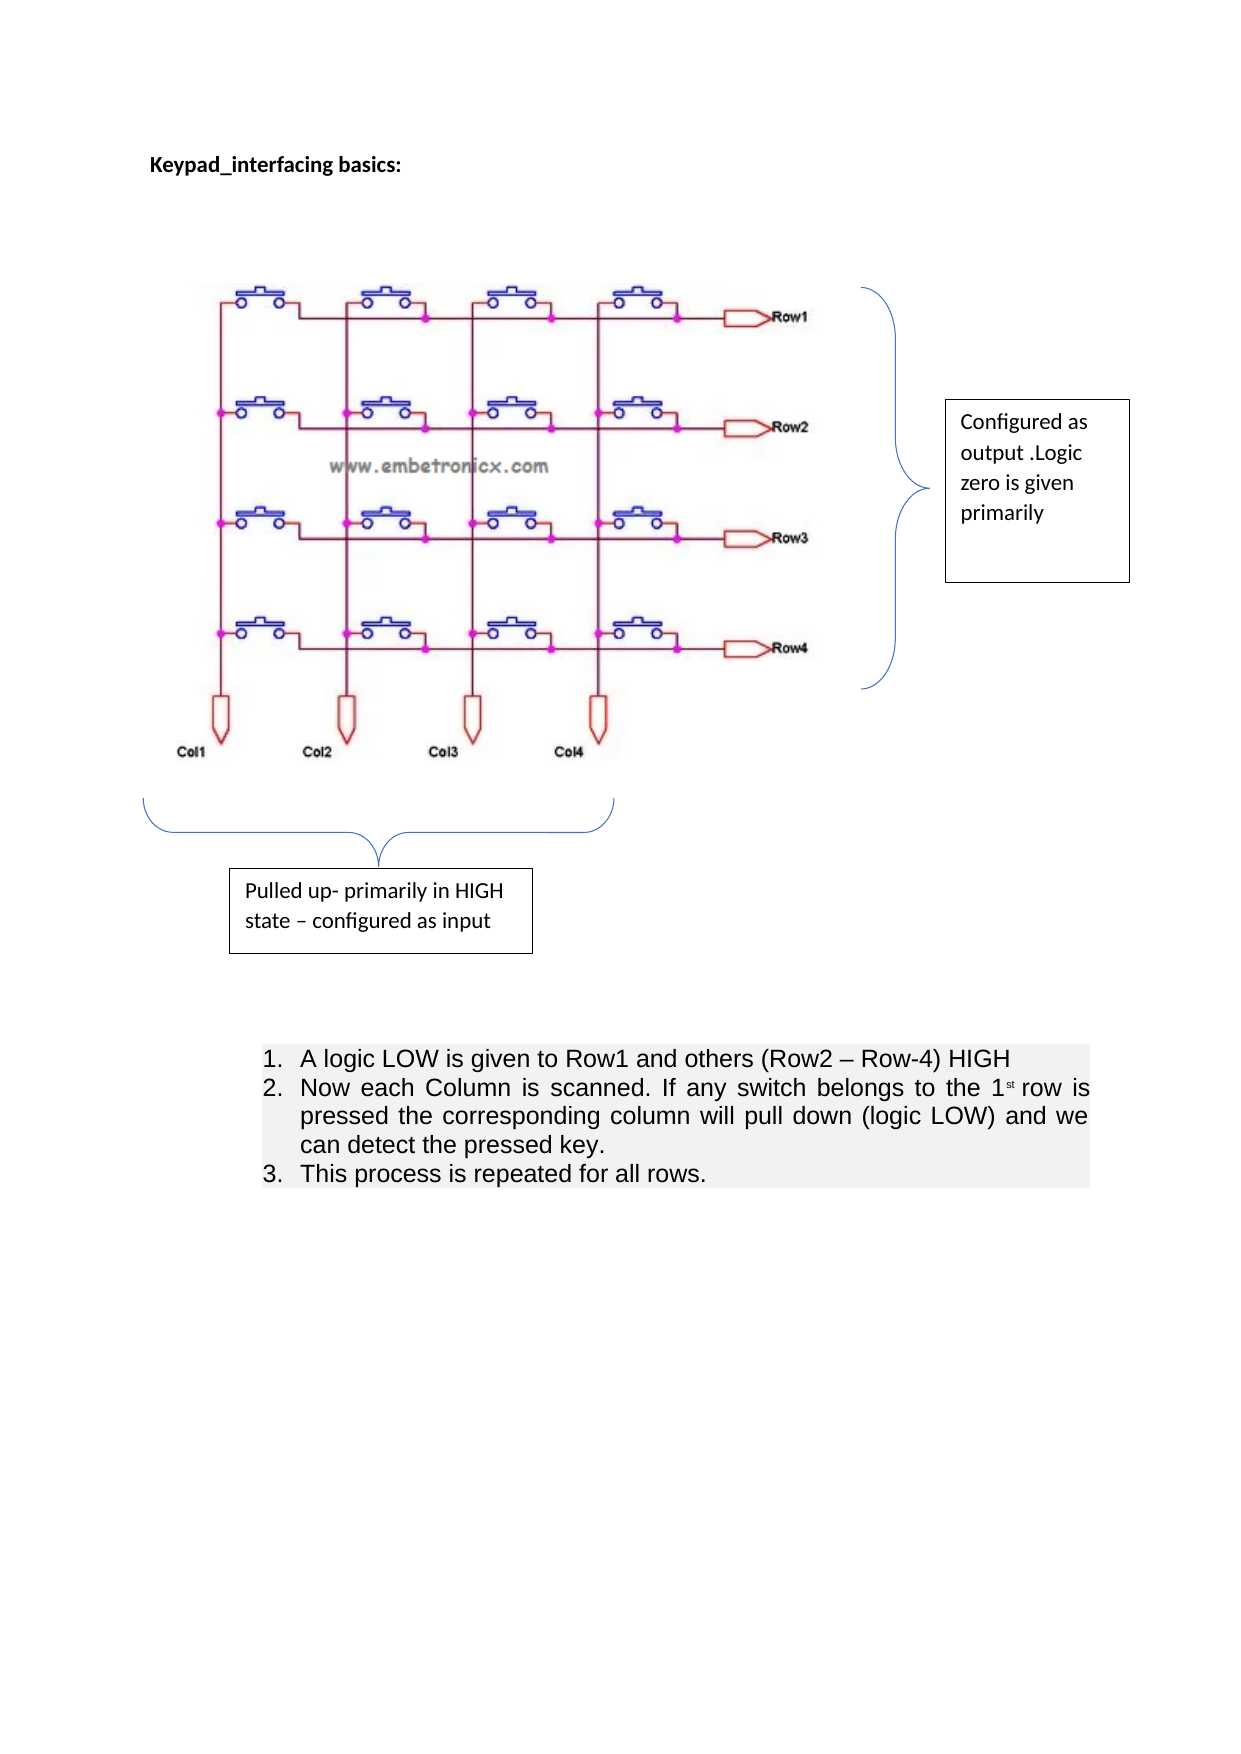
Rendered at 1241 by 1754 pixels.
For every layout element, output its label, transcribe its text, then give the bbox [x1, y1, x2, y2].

list This process is repeated for all rows. [262, 1159, 1090, 1188]
picture [150, 243, 860, 791]
list Now each Column is scanned. If any switch belongs to the 1st row is pressed the corresponding column will pull down (logic LOW) and we can detect the pressed key. [262, 1073, 1090, 1159]
list A logic LOW is given to Row1 and others (Row2 – Row-4) HIGH [262, 1044, 1090, 1073]
text Keypad_interfacing basics: [150, 150, 1090, 178]
